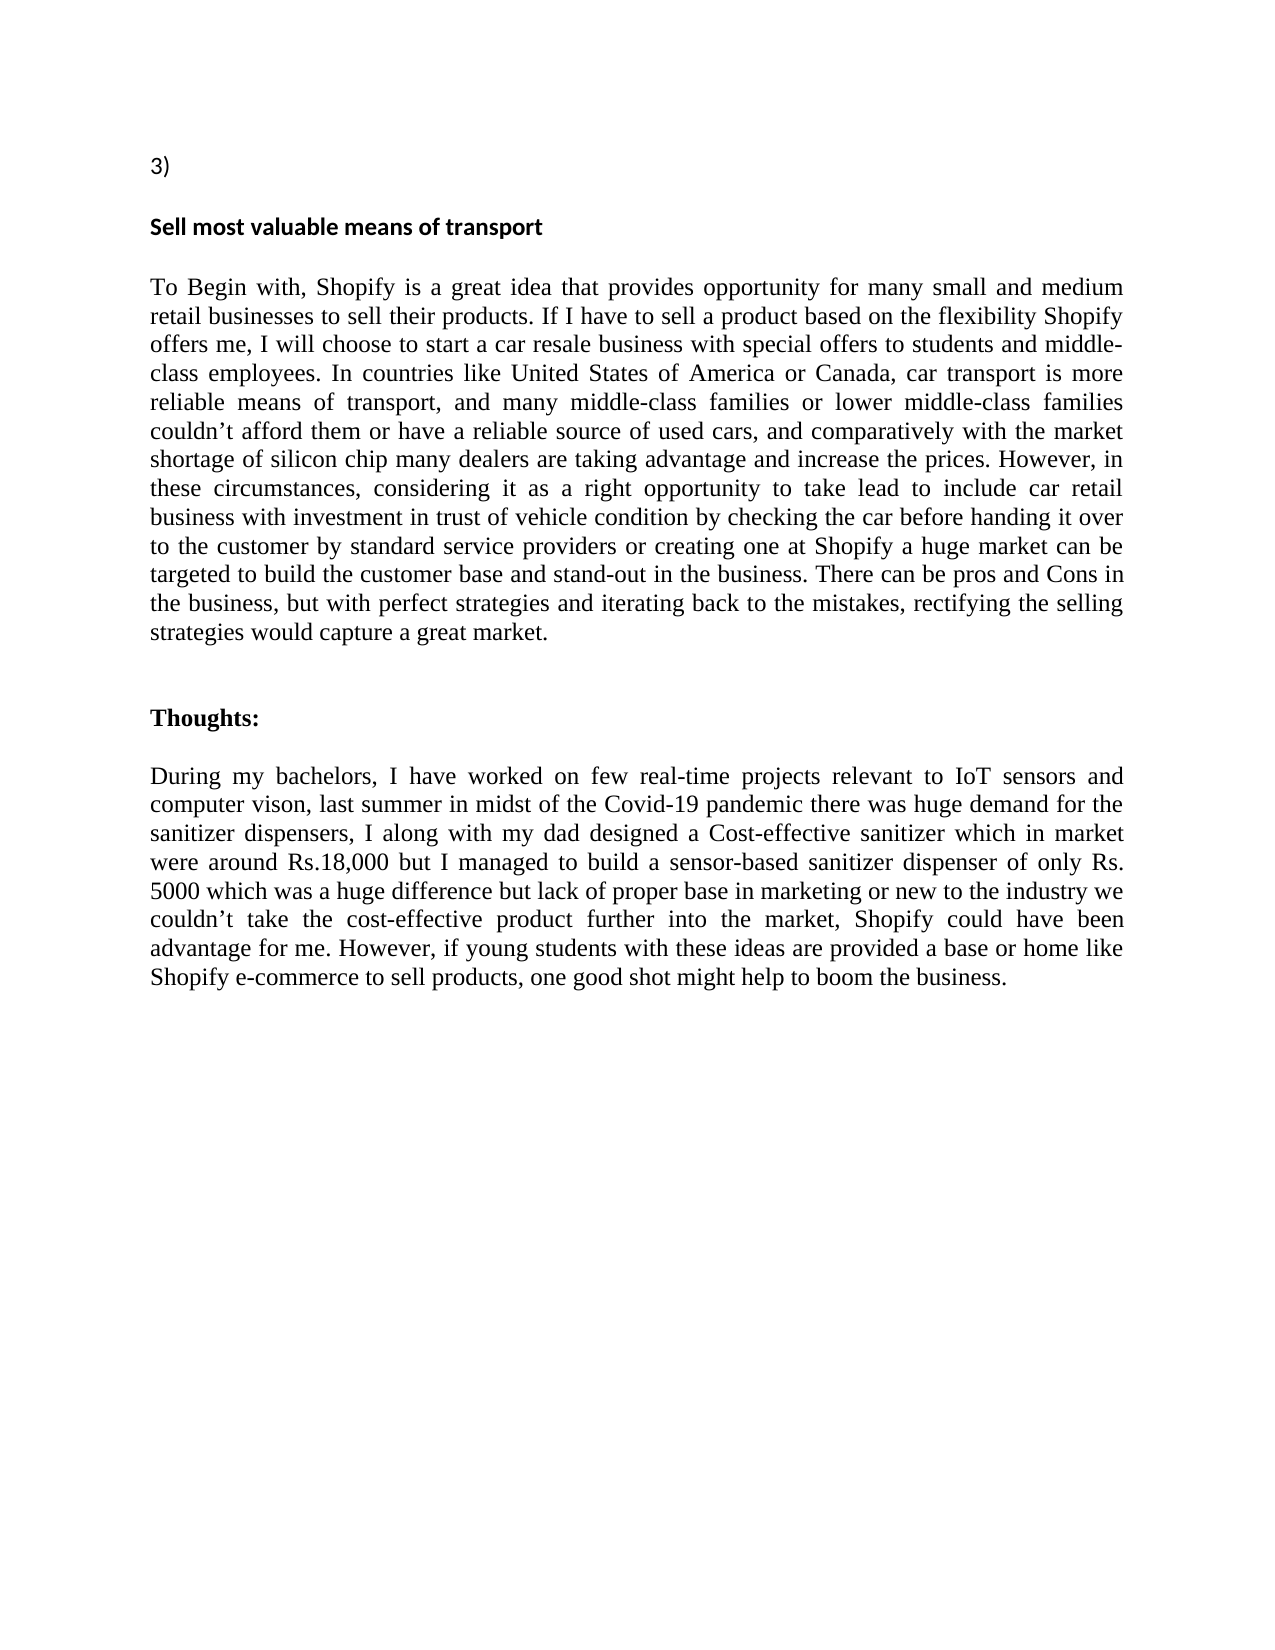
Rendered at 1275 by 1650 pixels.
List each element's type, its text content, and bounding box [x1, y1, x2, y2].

text 3) [150, 150, 1125, 181]
text During my bachelors, I have worked on few real-time projects relevant to IoT sensors and computer vison, last summer in midst of the Covid-19 pandemic there was huge demand for the sanitizer dispensers, I along with my dad designed a Cost-effective sanitizer which in market were around Rs.18,000 but I managed to build a sensor-based sanitizer dispenser of only Rs. 5000 which was a huge difference but lack of proper base in marketing or new to the industry we couldn’t take the cost-effective product further into the market, Shopify could have been advantage for me. However, if young students with these ideas are provided a base or home like Shopify e-commerce to sell products, one good shot might help to boom the business. [150, 761, 1125, 991]
text To Begin with, Shopify is a great idea that provides opportunity for many small and medium retail businesses to sell their products. If I have to sell a product based on the flexibility Shopify offers me, I will choose to start a car resale business with special offers to students and middle-class employees. In countries like United States of America or Canada, car transport is more reliable means of transport, and many middle-class families or lower middle-class families couldn’t afford them or have a reliable source of used cars, and comparatively with the market shortage of silicon chip many dealers are taking advantage and increase the prices. However, in these circumstances, considering it as a right opportunity to take lead to include car retail business with investment in trust of vehicle condition by checking the car before handing it over to the customer by standard service providers or creating one at Shopify a huge market can be targeted to build the customer base and stand-out in the business. There can be pros and Cons in the business, but with perfect strategies and iterating back to the mistakes, rectifying the selling strategies would capture a great market. [150, 272, 1125, 646]
text Sell most valuable means of transport [150, 211, 1125, 242]
text Thoughts: [150, 703, 1125, 732]
